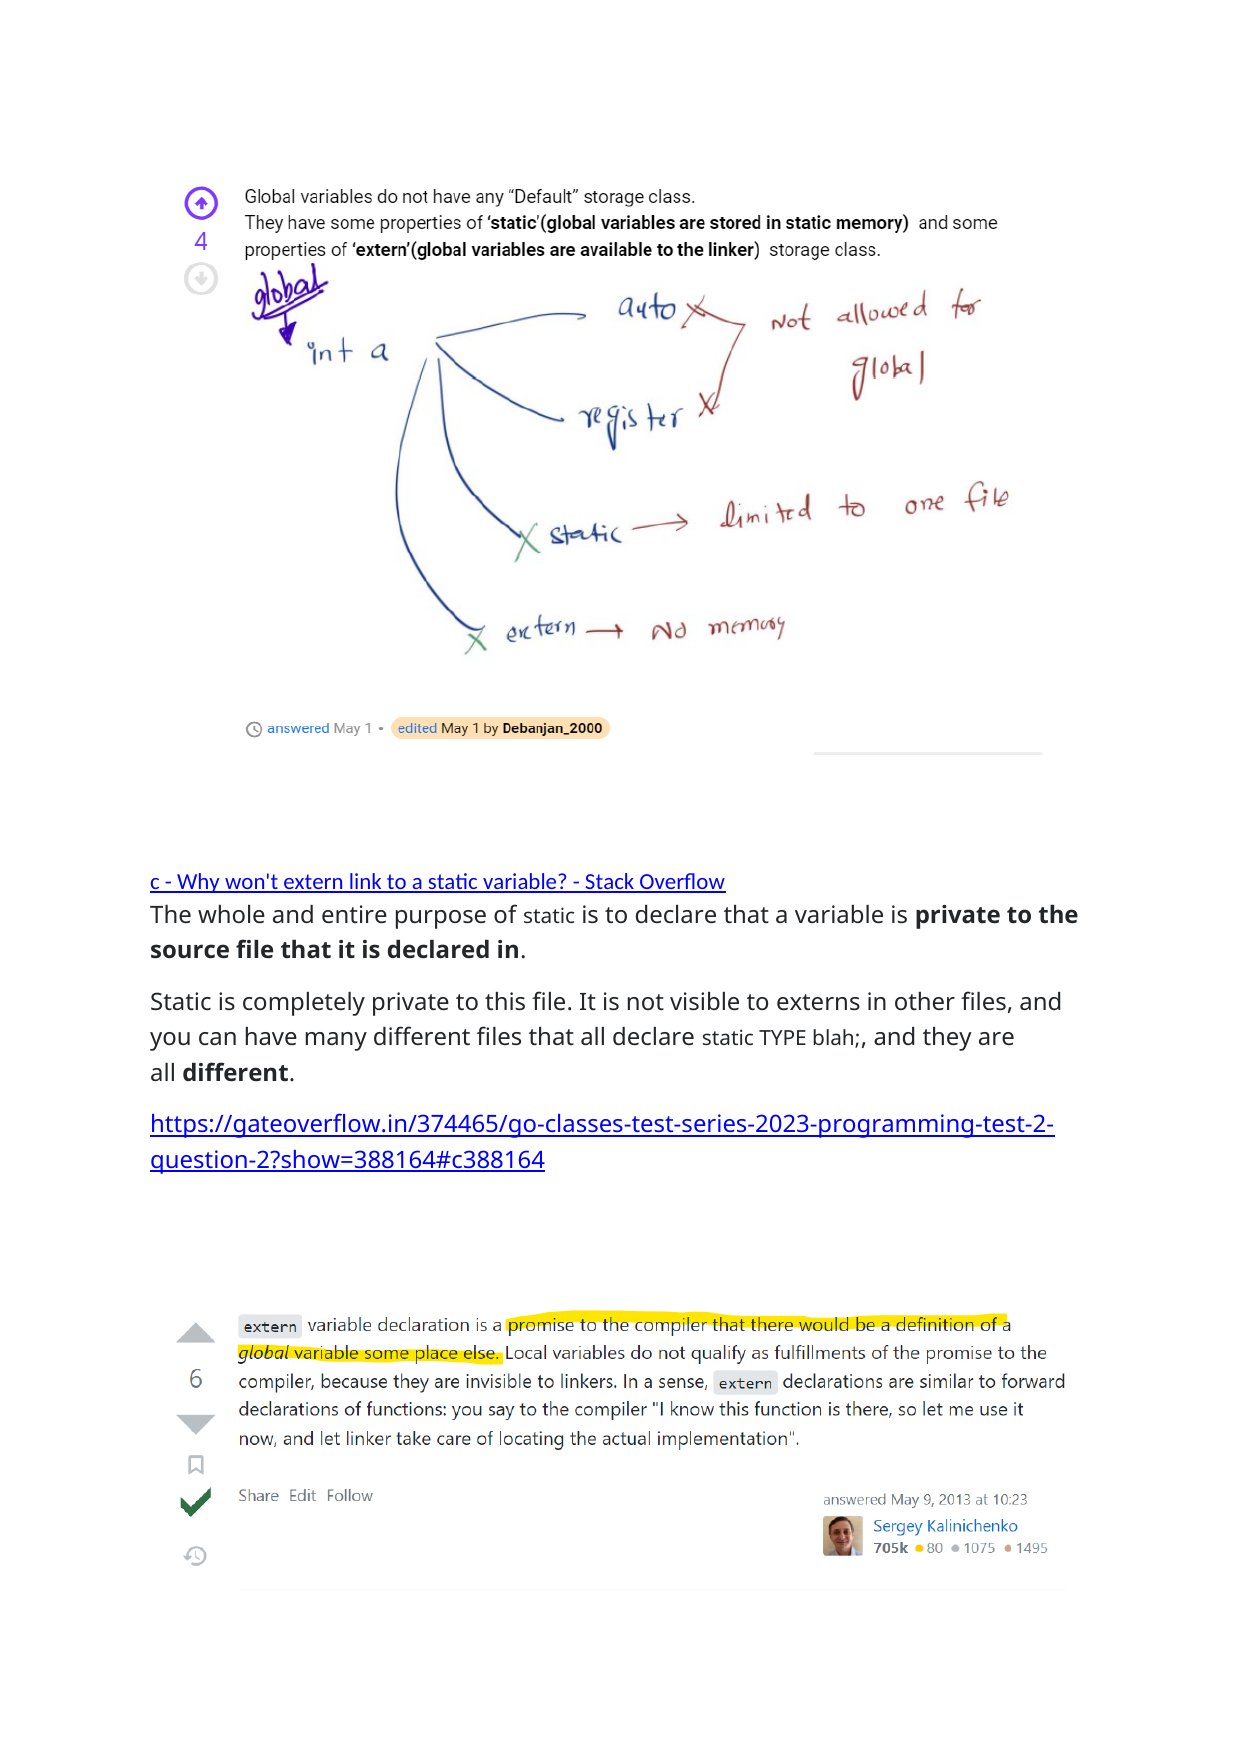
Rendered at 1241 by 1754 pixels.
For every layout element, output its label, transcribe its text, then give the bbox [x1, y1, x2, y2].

picture [150, 150, 1091, 755]
text Static is completely private to this file. It is not visible to externs in other files, and you can have many different files that all declare static TYPE blah;, and they are all different. [150, 985, 1090, 1088]
text https://gateoverflow.in/374465/go-classes-test-series-2023-programming-test-2-question-2?show=388164#c388164 [150, 1107, 1090, 1175]
picture [150, 1293, 1091, 1590]
text c - Why won't extern link to a static variable? - Stack Overflow The whole and entire purpose of static is to declare that a variable is private to the source file that it is declared in. [150, 867, 1090, 966]
